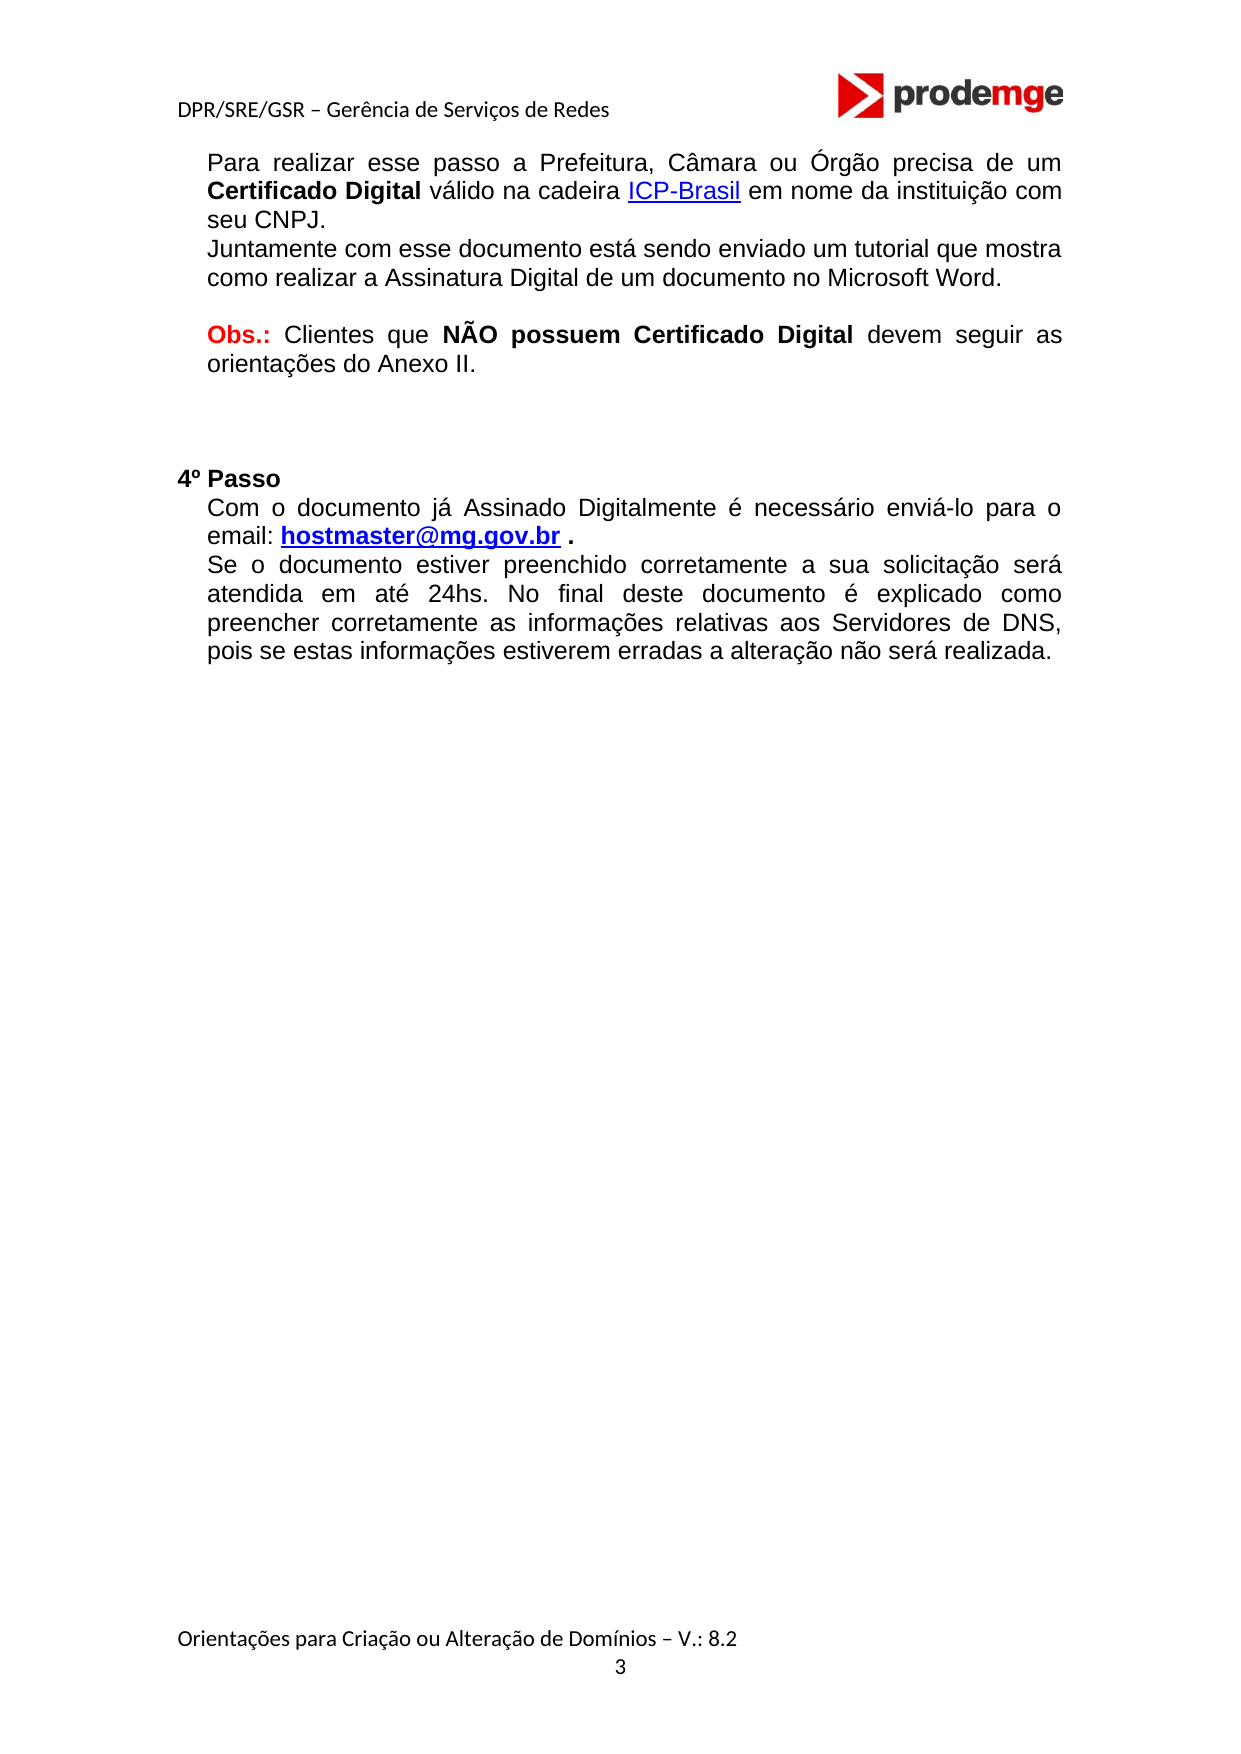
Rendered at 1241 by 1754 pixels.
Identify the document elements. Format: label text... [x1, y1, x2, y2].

text Com o documento já Assinado Digitalmente é necessário enviá-lo para o email: hostmaster@mg.gov.br . [207, 493, 1063, 550]
text Para realizar esse passo a Prefeitura, Câmara ou Órgão precisa de um Certificado Digital válido na cadeira ICP-Brasil em nome da instituição com seu CNPJ. [207, 148, 1063, 234]
text Juntamente com esse documento está sendo enviado um tutorial que mostra como realizar a Assinatura Digital de um documento no Microsoft Word. [207, 234, 1063, 291]
text Se o documento estiver preenchido corretamente a sua solicitação será atendida em até 24hs. No final deste documento é explicado como preencher corretamente as informações relativas aos Servidores de DNS, pois se estas informações estiverem erradas a alteração não será realizada. [207, 550, 1063, 665]
text Obs.: Clientes que NÃO possuem Certificado Digital devem seguir as orientações do Anexo II. [207, 320, 1063, 378]
picture [838, 73, 1063, 118]
text 4º Passo [177, 464, 1063, 493]
